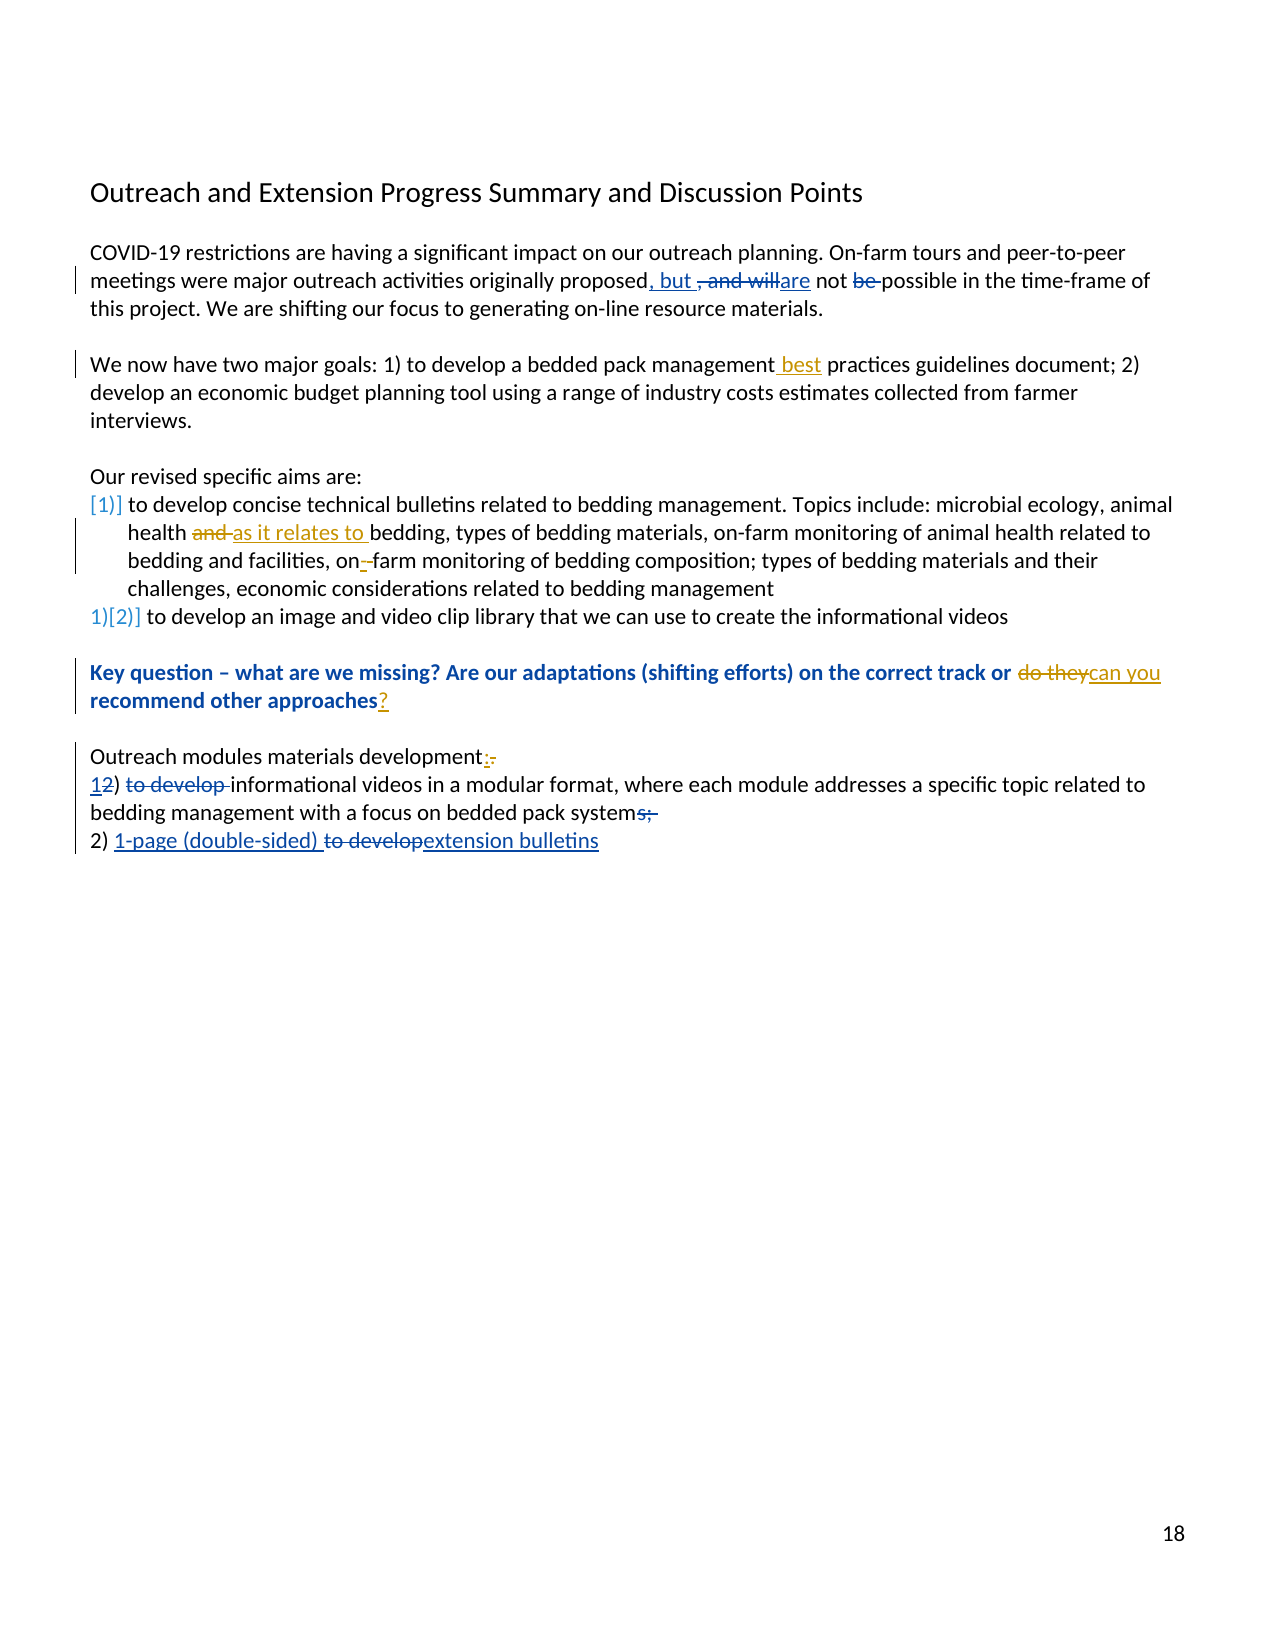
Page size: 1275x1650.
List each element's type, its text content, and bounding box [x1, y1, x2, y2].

text Outreach modules materials development [90, 742, 1185, 770]
text Outreach and Extension Progress Summary and Discussion Points [90, 174, 1185, 210]
text We now have two major goals: 1) to develop a bedded pack management practices guidelines document; 2) develop an economic budget planning tool using a range of industry costs estimates collected from farmer interviews. [90, 350, 1185, 434]
text Our revised specific aims are: [90, 462, 1185, 490]
text ) informational videos in a modular format, where each module addresses a specific topic related to bedding management with a focus on bedded pack system [90, 770, 1185, 826]
list to develop concise technical bulletins related to bedding management. Topics include: microbial ecology, animal health bedding, types of bedding materials, on-farm monitoring of animal health related to bedding and facilities, onfarm monitoring of bedding composition; types of bedding materials and their challenges, economic considerations related to bedding management [90, 490, 1185, 602]
list to develop an image and video clip library that we can use to create the informational videos [90, 602, 1185, 630]
text COVID-19 restrictions are having a significant impact on our outreach planning. On-farm tours and peer-to-peer meetings were major outreach activities originally proposed not possible in the time-frame of this project. We are shifting our focus to generating on-line resource materials. [90, 238, 1185, 322]
text Key question – what are we missing? Are our adaptations (shifting efforts) on the correct track or recommend other approaches [90, 658, 1185, 714]
text 2) [90, 826, 1185, 854]
